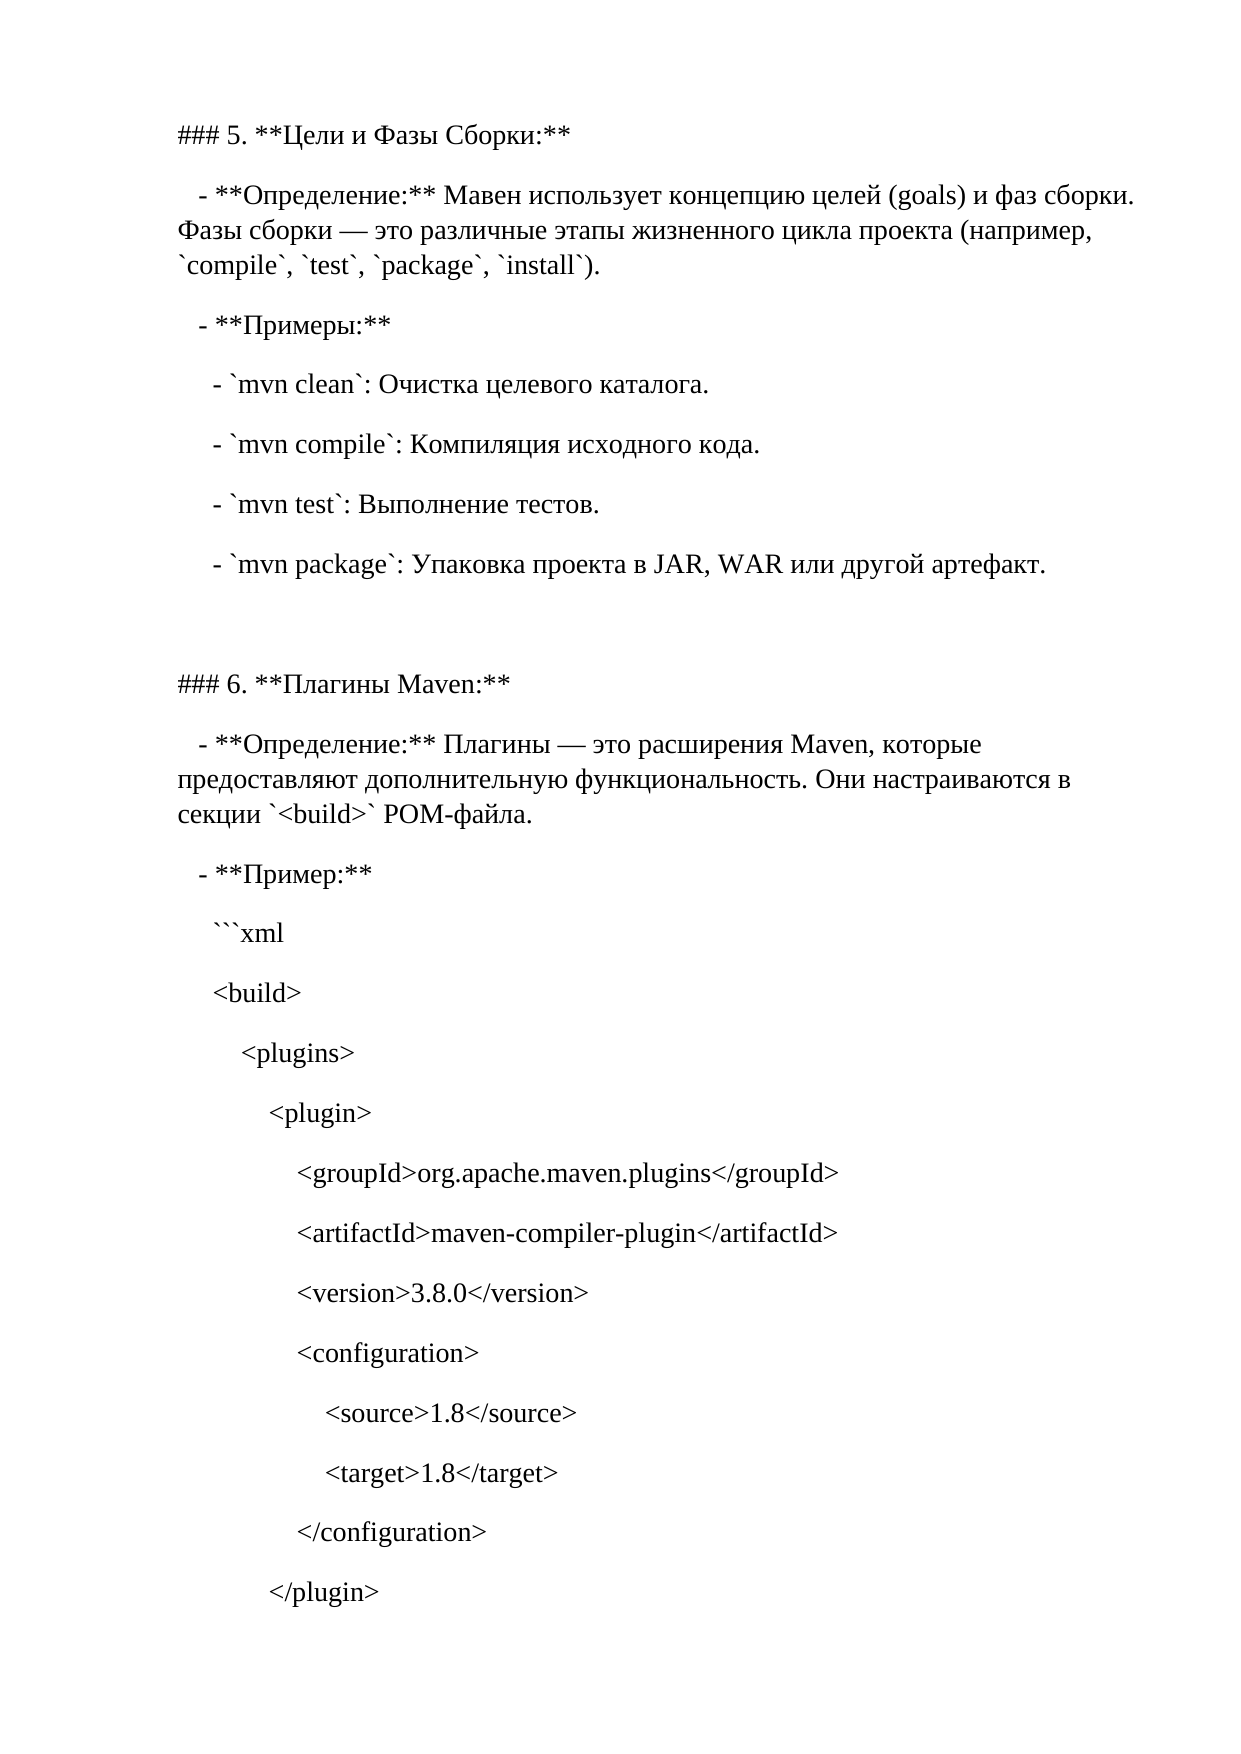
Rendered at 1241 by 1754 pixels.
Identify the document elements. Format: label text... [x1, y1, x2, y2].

subtitle - `mvn clean`: Очистка целевого каталога. [177, 368, 1152, 400]
subtitle <configuration> [177, 1336, 1152, 1368]
subtitle - **Примеры:** [177, 308, 1152, 340]
subtitle ### 6. **Плагины Maven:** [177, 667, 1152, 699]
subtitle <source>1.8</source> [177, 1396, 1152, 1428]
subtitle </plugin> [177, 1575, 1152, 1608]
subtitle <plugin> [177, 1096, 1152, 1129]
subtitle - `mvn package`: Упаковка проекта в JAR, WAR или другой артефакт. [177, 547, 1152, 580]
subtitle <artifactId>maven-compiler-plugin</artifactId> [177, 1216, 1152, 1248]
subtitle - **Определение:** Мавен использует концепцию целей (goals) и фаз сборки. Фазы сборки — это различные этапы жизненного цикла проекта (например, `compile`, `test`, `package`, `install`). [177, 178, 1152, 280]
subtitle <groupId>org.apache.maven.plugins</groupId> [177, 1156, 1152, 1188]
subtitle <target>1.8</target> [177, 1456, 1152, 1488]
subtitle <build> [177, 976, 1152, 1009]
subtitle - `mvn test`: Выполнение тестов. [177, 487, 1152, 520]
subtitle <version>3.8.0</version> [177, 1276, 1152, 1308]
subtitle - **Определение:** Плагины — это расширения Maven, которые предоставляют дополнительную функциональность. Они настраиваются в секции `<build>` POM-файла. [177, 727, 1152, 829]
subtitle ### 5. **Цели и Фазы Сборки:** [177, 118, 1152, 151]
subtitle </configuration> [177, 1516, 1152, 1548]
subtitle - **Пример:** [177, 857, 1152, 889]
subtitle <plugins> [177, 1036, 1152, 1069]
subtitle ```xml [177, 917, 1152, 949]
subtitle - `mvn compile`: Компиляция исходного кода. [177, 427, 1152, 460]
